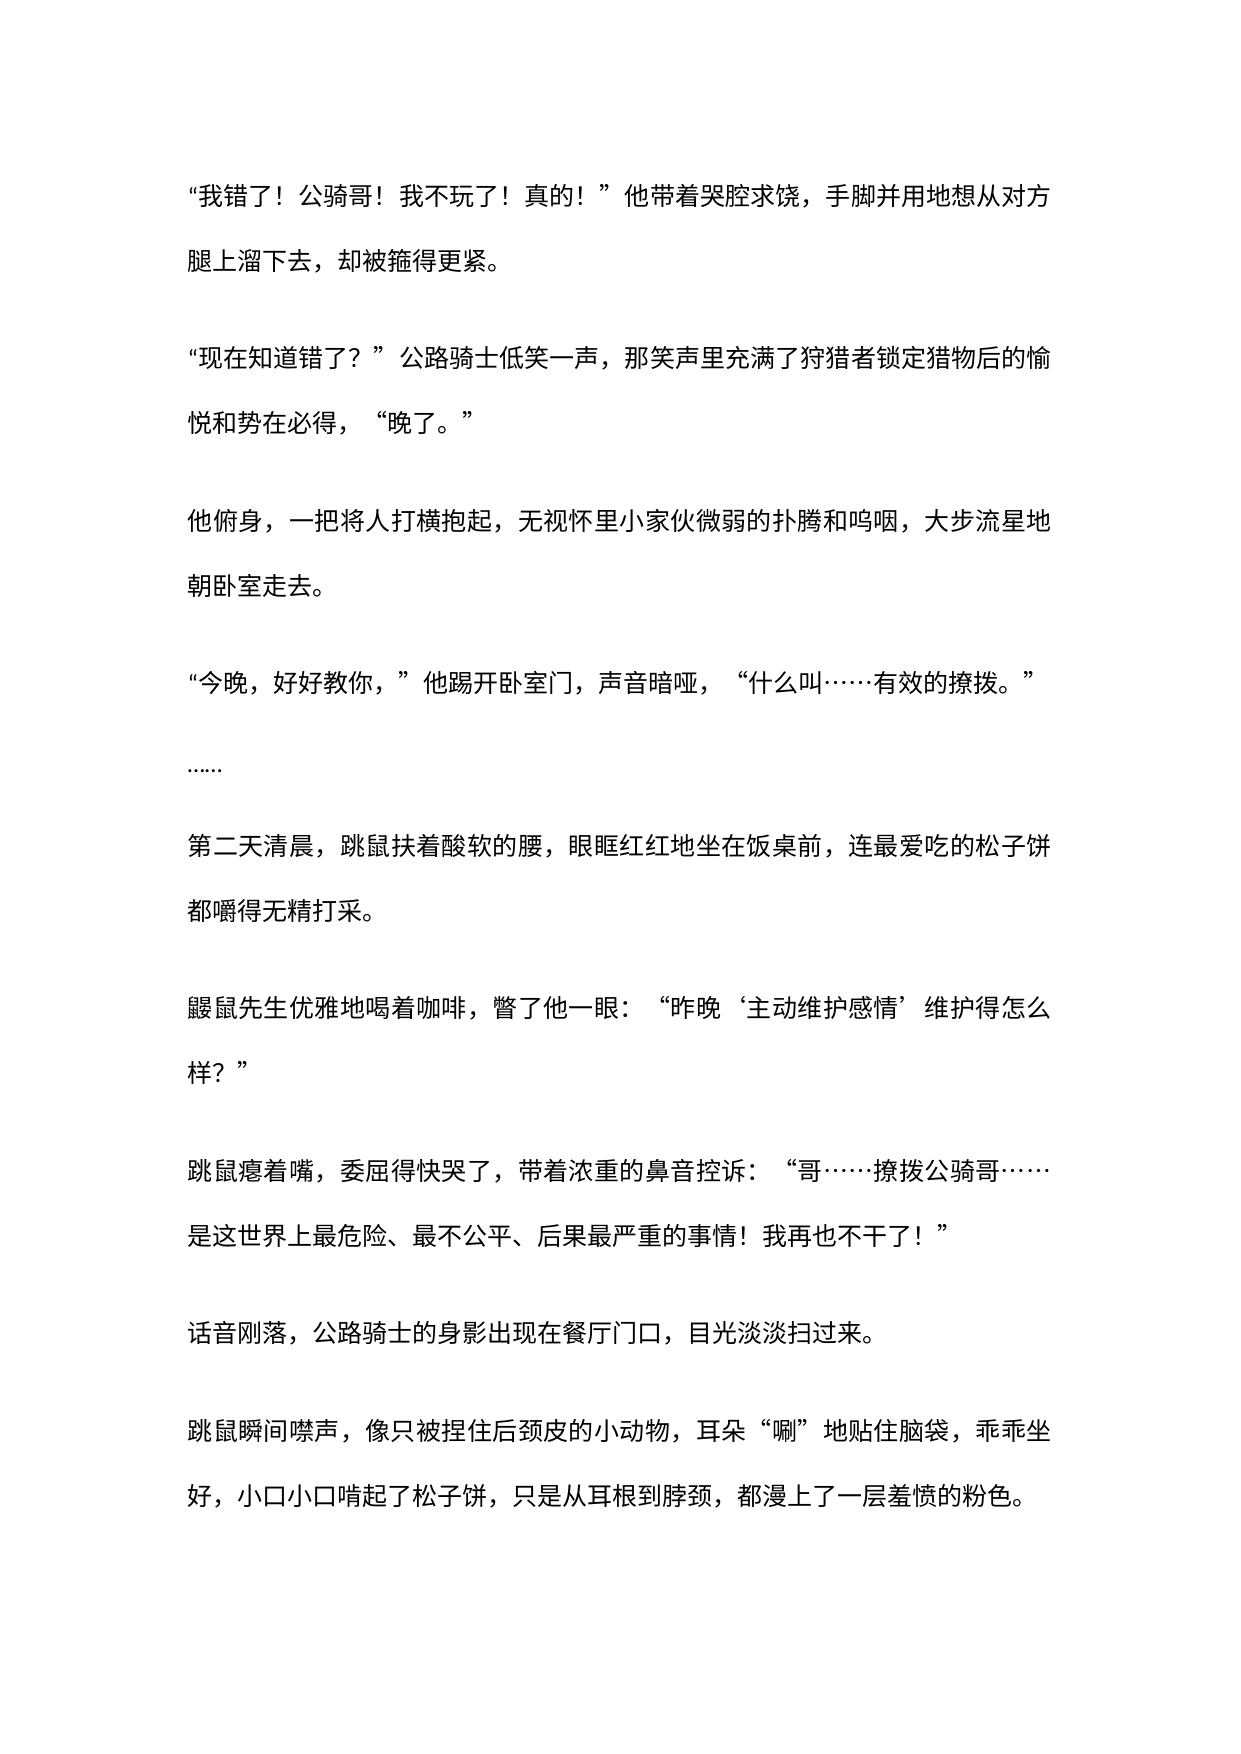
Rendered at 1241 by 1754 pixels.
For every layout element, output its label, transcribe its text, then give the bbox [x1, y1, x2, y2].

text 他俯身，一把将人打横抱起，无视怀里小家伙微弱的扑腾和呜咽，大步流星地朝卧室走去。 [187, 487, 1053, 617]
text 第二天清晨，跳鼠扶着酸软的腰，眼眶红红地坐在饭桌前，连最爱吃的松子饼都嚼得无精打采。 [187, 812, 1053, 942]
text “现在知道错了？”公路骑士低笑一声，那笑声里充满了狩猎者锁定猎物后的愉悦和势在必得，“晚了。” [187, 324, 1053, 454]
text 跳鼠瘪着嘴，委屈得快哭了，带着浓重的鼻音控诉：“哥……撩拨公骑哥……是这世界上最危险、最不公平、后果最严重的事情！我再也不干了！” [187, 1137, 1053, 1267]
text 鼹鼠先生优雅地喝着咖啡，瞥了他一眼：“昨晚‘主动维护感情’维护得怎么样？” [187, 974, 1053, 1104]
text …… [187, 747, 1053, 779]
text “我错了！公骑哥！我不玩了！真的！”他带着哭腔求饶，手脚并用地想从对方腿上溜下去，却被箍得更紧。 [187, 162, 1053, 292]
text 话音刚落，公路骑士的身影出现在餐厅门口，目光淡淡扫过来。 [187, 1299, 1053, 1364]
text “今晚，好好教你，”他踢开卧室门，声音暗哑，“什么叫……有效的撩拨。” [187, 649, 1053, 714]
text 跳鼠瞬间噤声，像只被捏住后颈皮的小动物，耳朵“唰”地贴住脑袋，乖乖坐好，小口小口啃起了松子饼，只是从耳根到脖颈，都漫上了一层羞愤的粉色。 [187, 1397, 1053, 1527]
